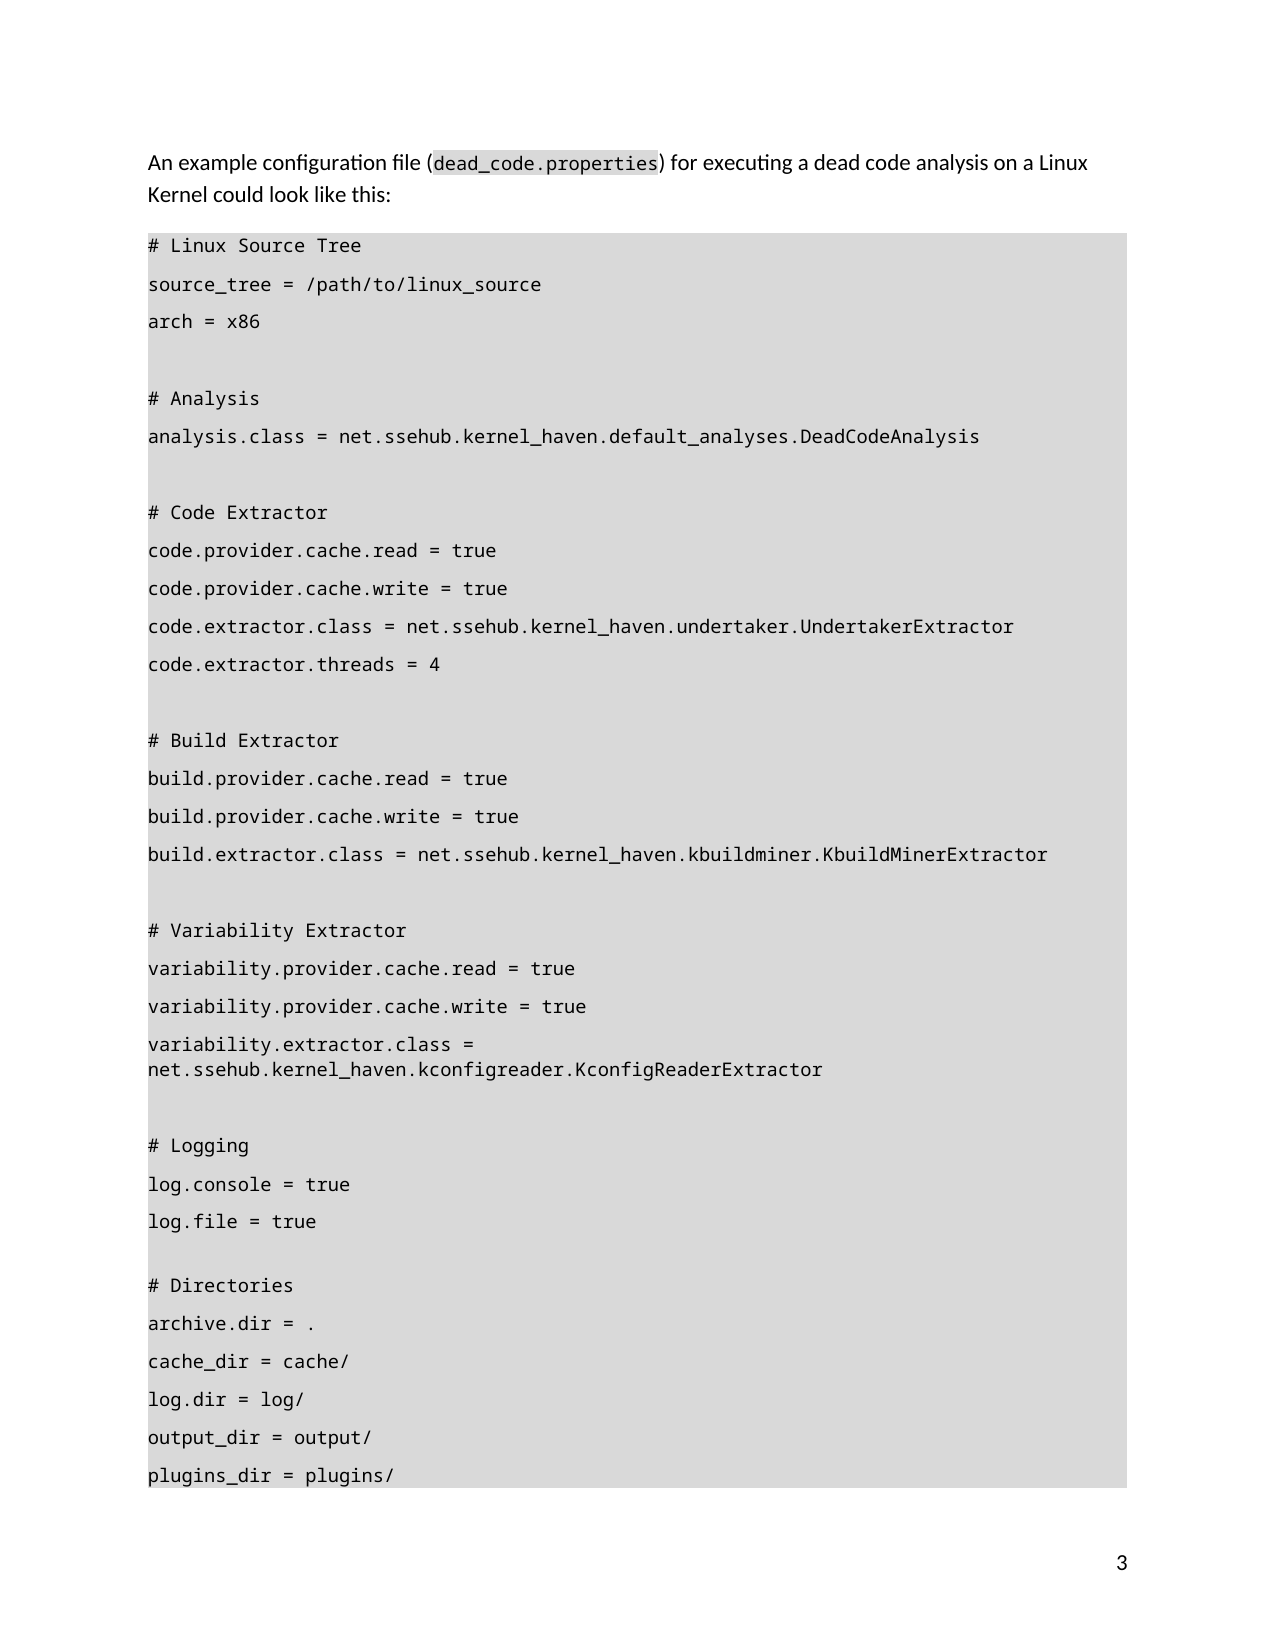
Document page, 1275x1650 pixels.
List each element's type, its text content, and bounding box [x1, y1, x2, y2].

text # Logging [148, 1133, 1127, 1158]
text log.console = true [148, 1171, 1127, 1196]
text archive.dir = . [148, 1310, 1127, 1336]
text code.extractor.threads = 4 [148, 651, 1127, 677]
text # Linux Source Tree [148, 233, 1127, 258]
text # Code Extractor [148, 499, 1127, 524]
text # Directories [148, 1272, 1127, 1298]
text # Build Extractor [148, 727, 1127, 753]
text build.provider.cache.read = true [148, 765, 1127, 791]
text code.extractor.class = net.ssehub.kernel_haven.undertaker.UndertakerExtractor [148, 613, 1127, 638]
text variability.provider.cache.read = true [148, 955, 1127, 981]
text variability.provider.cache.write = true [148, 993, 1127, 1019]
text cache_dir = cache/ [148, 1348, 1127, 1374]
text source_tree = /path/to/linux_source [148, 271, 1127, 296]
text build.extractor.class = net.ssehub.kernel_haven.kbuildminer.KbuildMinerExtractor [148, 841, 1127, 867]
text log.file = true [148, 1209, 1127, 1260]
text code.provider.cache.read = true [148, 537, 1127, 562]
text log.dir = log/ [148, 1386, 1127, 1412]
text variability.extractor.class = net.ssehub.kernel_haven.kconfigreader.KconfigReaderExtractor [148, 1031, 1127, 1082]
text An example configuration file (dead_code.properties) for executing a dead code analysis on a Linux Kernel could look like this: [148, 148, 1127, 208]
text code.provider.cache.write = true [148, 575, 1127, 601]
text plugins_dir = plugins/ [148, 1462, 1127, 1488]
text build.provider.cache.write = true [148, 803, 1127, 829]
text arch = x86 [148, 309, 1127, 334]
text # Analysis [148, 385, 1127, 410]
text # Variability Extractor [148, 917, 1127, 943]
text output_dir = output/ [148, 1424, 1127, 1450]
text analysis.class = net.ssehub.kernel_haven.default_analyses.DeadCodeAnalysis [148, 423, 1127, 448]
